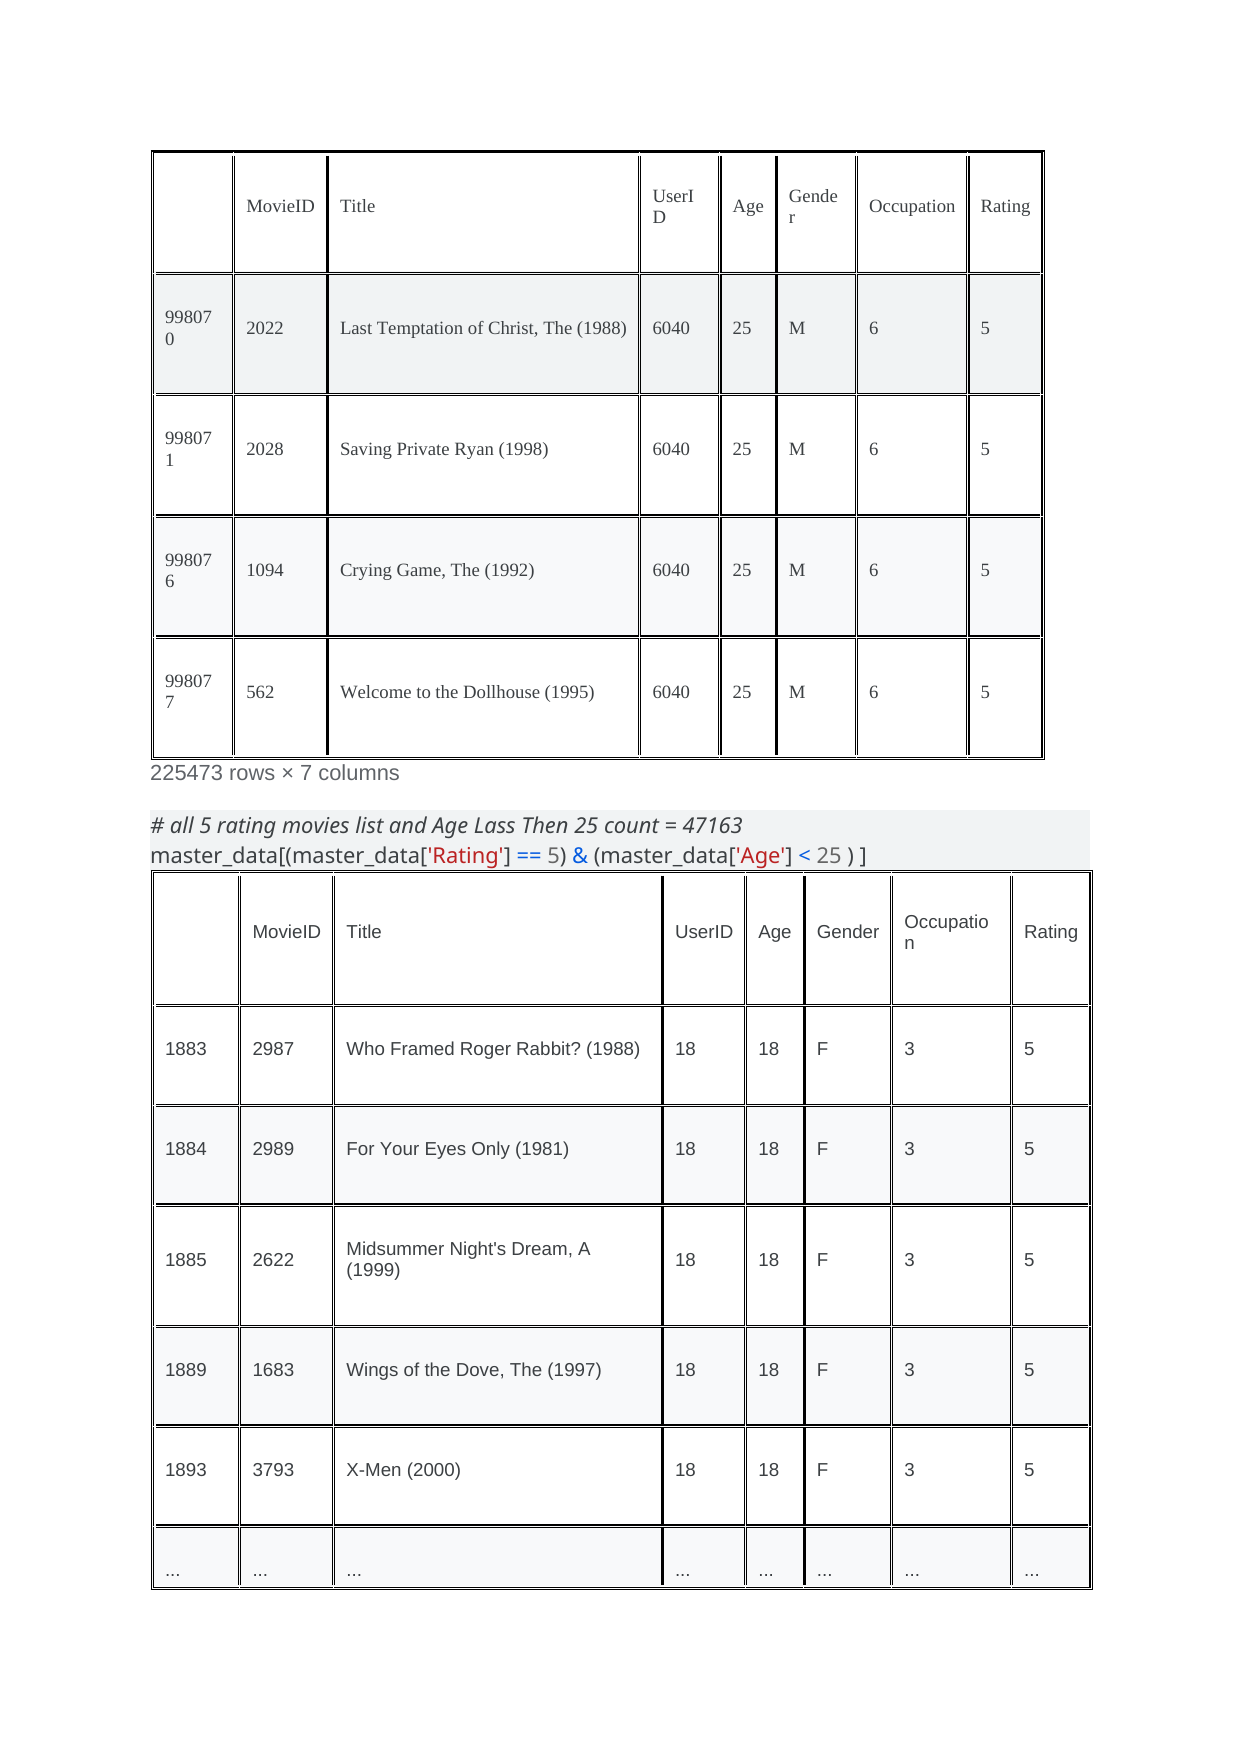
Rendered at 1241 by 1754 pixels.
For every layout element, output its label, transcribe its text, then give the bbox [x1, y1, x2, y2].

table_header Age [746, 871, 804, 1004]
table_header Gender [776, 153, 856, 271]
table_cell M [776, 639, 856, 757]
table_cell 5 [1013, 1203, 1090, 1324]
table_header Title [334, 873, 662, 1004]
table_header Gender [804, 873, 892, 1004]
table_cell 3 [893, 1107, 1010, 1203]
table_cell ... [240, 1528, 334, 1586]
table_header Occupation [856, 152, 968, 271]
text # all 5 rating movies list and Age Lass Then 25 count = 47163 [150, 810, 1090, 840]
table_cell 18 [747, 1007, 803, 1103]
table_cell 3793 [241, 1428, 332, 1524]
table_cell 5 [970, 271, 1042, 393]
table_header Rating [968, 153, 1041, 271]
table_cell 5 [1013, 1104, 1090, 1203]
table_cell 562 [234, 639, 327, 757]
table_header UserID [662, 873, 746, 1004]
table_cell ... [154, 1524, 240, 1586]
table_cell 3 [893, 1328, 1010, 1424]
table_cell 18 [747, 1428, 803, 1524]
table_cell ... [804, 1528, 892, 1586]
table_cell Last Temptation of Christ, The (1988) [329, 275, 638, 393]
table_cell 2022 [235, 275, 326, 393]
table_cell 5 [1013, 1424, 1090, 1524]
table_cell 1885 [154, 1203, 238, 1324]
table_cell Saving Private Ryan (1998) [329, 396, 638, 514]
table_cell 25 [722, 518, 775, 635]
table_header Rating [1011, 873, 1089, 1004]
table_cell 998070 [154, 271, 232, 393]
table_cell 5 [1013, 1325, 1090, 1424]
table_cell 25 [720, 639, 776, 757]
table_cell 6 [858, 518, 966, 635]
table_cell F [806, 1207, 890, 1324]
table_cell 2989 [241, 1107, 332, 1203]
table_cell 6040 [641, 275, 718, 393]
table_cell M [778, 518, 855, 635]
table_header Occupation [892, 873, 1011, 1004]
table_cell 1889 [154, 1325, 238, 1424]
table_header Age [720, 153, 776, 271]
table_cell 6040 [640, 635, 720, 757]
table_header [154, 873, 240, 1004]
table_cell 5 [1011, 1004, 1091, 1103]
table_cell ... [746, 1528, 804, 1586]
table_cell 1683 [241, 1328, 332, 1424]
table_header MovieID [234, 153, 327, 271]
table_cell 2987 [241, 1007, 332, 1103]
table_cell For Your Eyes Only (1981) [335, 1107, 661, 1203]
table_cell Midsummer Night's Dream, A (1999) [335, 1207, 661, 1324]
table_cell ... [662, 1528, 746, 1586]
table_cell 6040 [641, 518, 718, 635]
table_cell 25 [722, 396, 775, 514]
table_cell ... [892, 1528, 1011, 1586]
table_cell Wings of the Dove, The (1997) [335, 1328, 661, 1424]
text 225473 rows × 7 columns [150, 760, 1090, 785]
table_cell 18 [664, 1007, 744, 1103]
table_cell 1094 [235, 518, 326, 635]
table_header UserID [640, 152, 720, 271]
table_cell 25 [722, 275, 775, 393]
table_header Title [327, 153, 640, 271]
table_cell 18 [664, 1428, 744, 1524]
table_cell 6 [858, 275, 966, 393]
table_cell 2028 [235, 396, 326, 514]
table_header [154, 153, 233, 271]
table_cell 18 [664, 1207, 744, 1324]
table_cell 6 [856, 635, 968, 757]
table_cell 5 [970, 514, 1042, 635]
table_cell 5 [968, 393, 1043, 514]
table_cell 6 [858, 396, 966, 514]
table_cell 18 [747, 1328, 803, 1424]
table_cell M [778, 275, 855, 393]
table_cell F [806, 1107, 890, 1203]
table_cell 18 [664, 1328, 744, 1424]
table_cell 998071 [152, 393, 233, 514]
table_cell F [806, 1007, 890, 1103]
table_cell 1884 [154, 1104, 238, 1203]
table_cell 6040 [641, 396, 718, 514]
table_header MovieID [240, 873, 334, 1004]
table_cell 18 [747, 1207, 803, 1324]
table_cell Welcome to the Dollhouse (1995) [327, 639, 640, 757]
table_cell ... [334, 1528, 662, 1586]
table_cell F [806, 1328, 890, 1424]
table_cell 18 [747, 1107, 803, 1203]
table_cell 3 [893, 1207, 1010, 1324]
table_cell Who Framed Roger Rabbit? (1988) [335, 1007, 661, 1103]
table_cell 5 [968, 635, 1042, 757]
table_cell 3 [893, 1007, 1010, 1103]
table_cell ... [1011, 1524, 1090, 1586]
table_cell F [806, 1428, 890, 1524]
table_cell Crying Game, The (1992) [329, 518, 638, 635]
table_cell 1893 [154, 1424, 238, 1524]
table_cell X-Men (2000) [335, 1428, 661, 1524]
text master_data[(master_data['Rating'] == 5) & (master_data['Age'] < 25 ) ] [150, 840, 1090, 870]
table_cell 1883 [152, 1004, 240, 1103]
table_cell 3 [893, 1428, 1010, 1524]
table_cell 998077 [154, 635, 233, 757]
table_cell M [778, 396, 855, 514]
table_cell 998076 [154, 514, 232, 635]
table_cell 18 [664, 1107, 744, 1203]
table_cell 2622 [241, 1207, 332, 1324]
